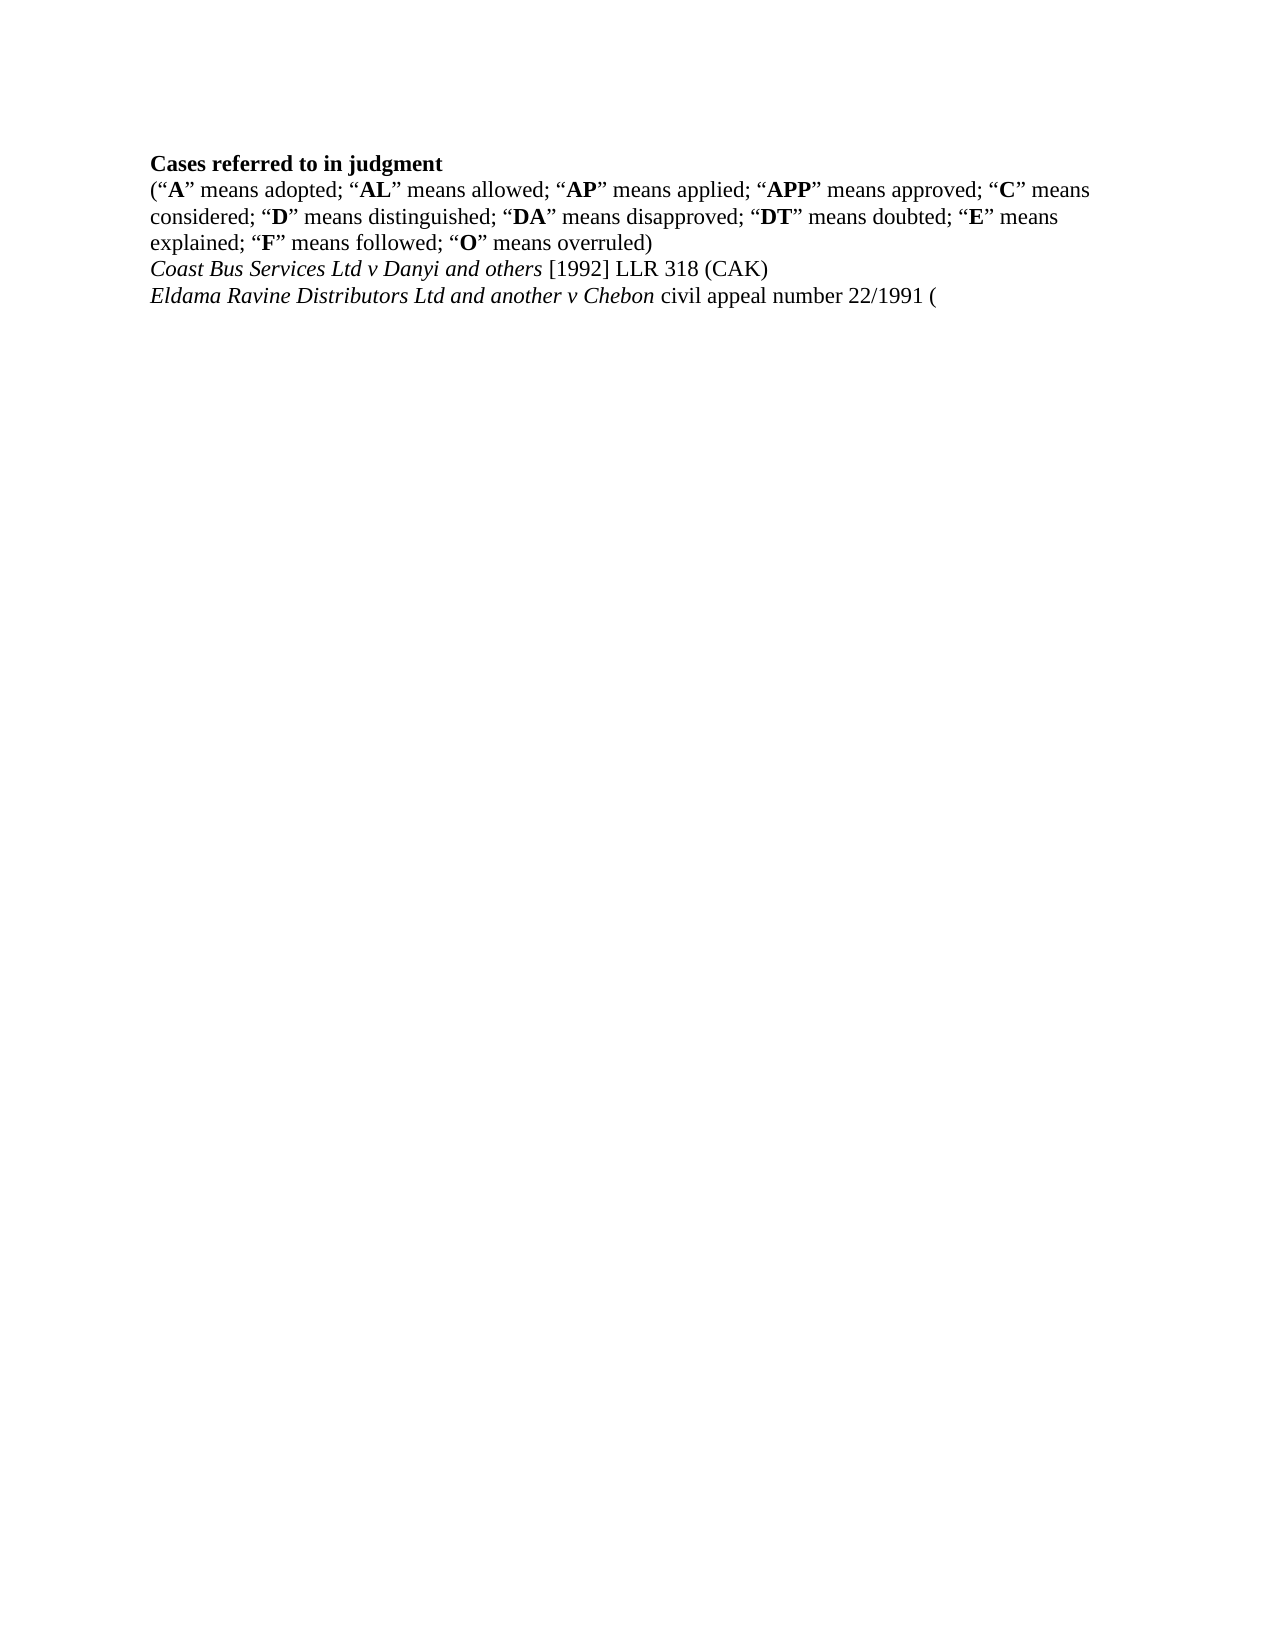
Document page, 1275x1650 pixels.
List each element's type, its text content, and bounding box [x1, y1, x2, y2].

text Coast Bus Services Ltd v Danyi and others [1992] LLR 318 (CAK) [150, 255, 1125, 282]
text considered; “D” means distinguished; “DA” means disapproved; “DT” means doubted; “E” means [150, 203, 1125, 229]
text Eldama Ravine Distributors Ltd and another v Chebon civil appeal number 22/1991 ( [150, 282, 1125, 308]
text explained; “F” means followed; “O” means overruled) [150, 229, 1125, 255]
text Cases referred to in judgment [150, 150, 1125, 176]
text (“A” means adopted; “AL” means allowed; “AP” means applied; “APP” means approved; “C” means [150, 176, 1125, 203]
